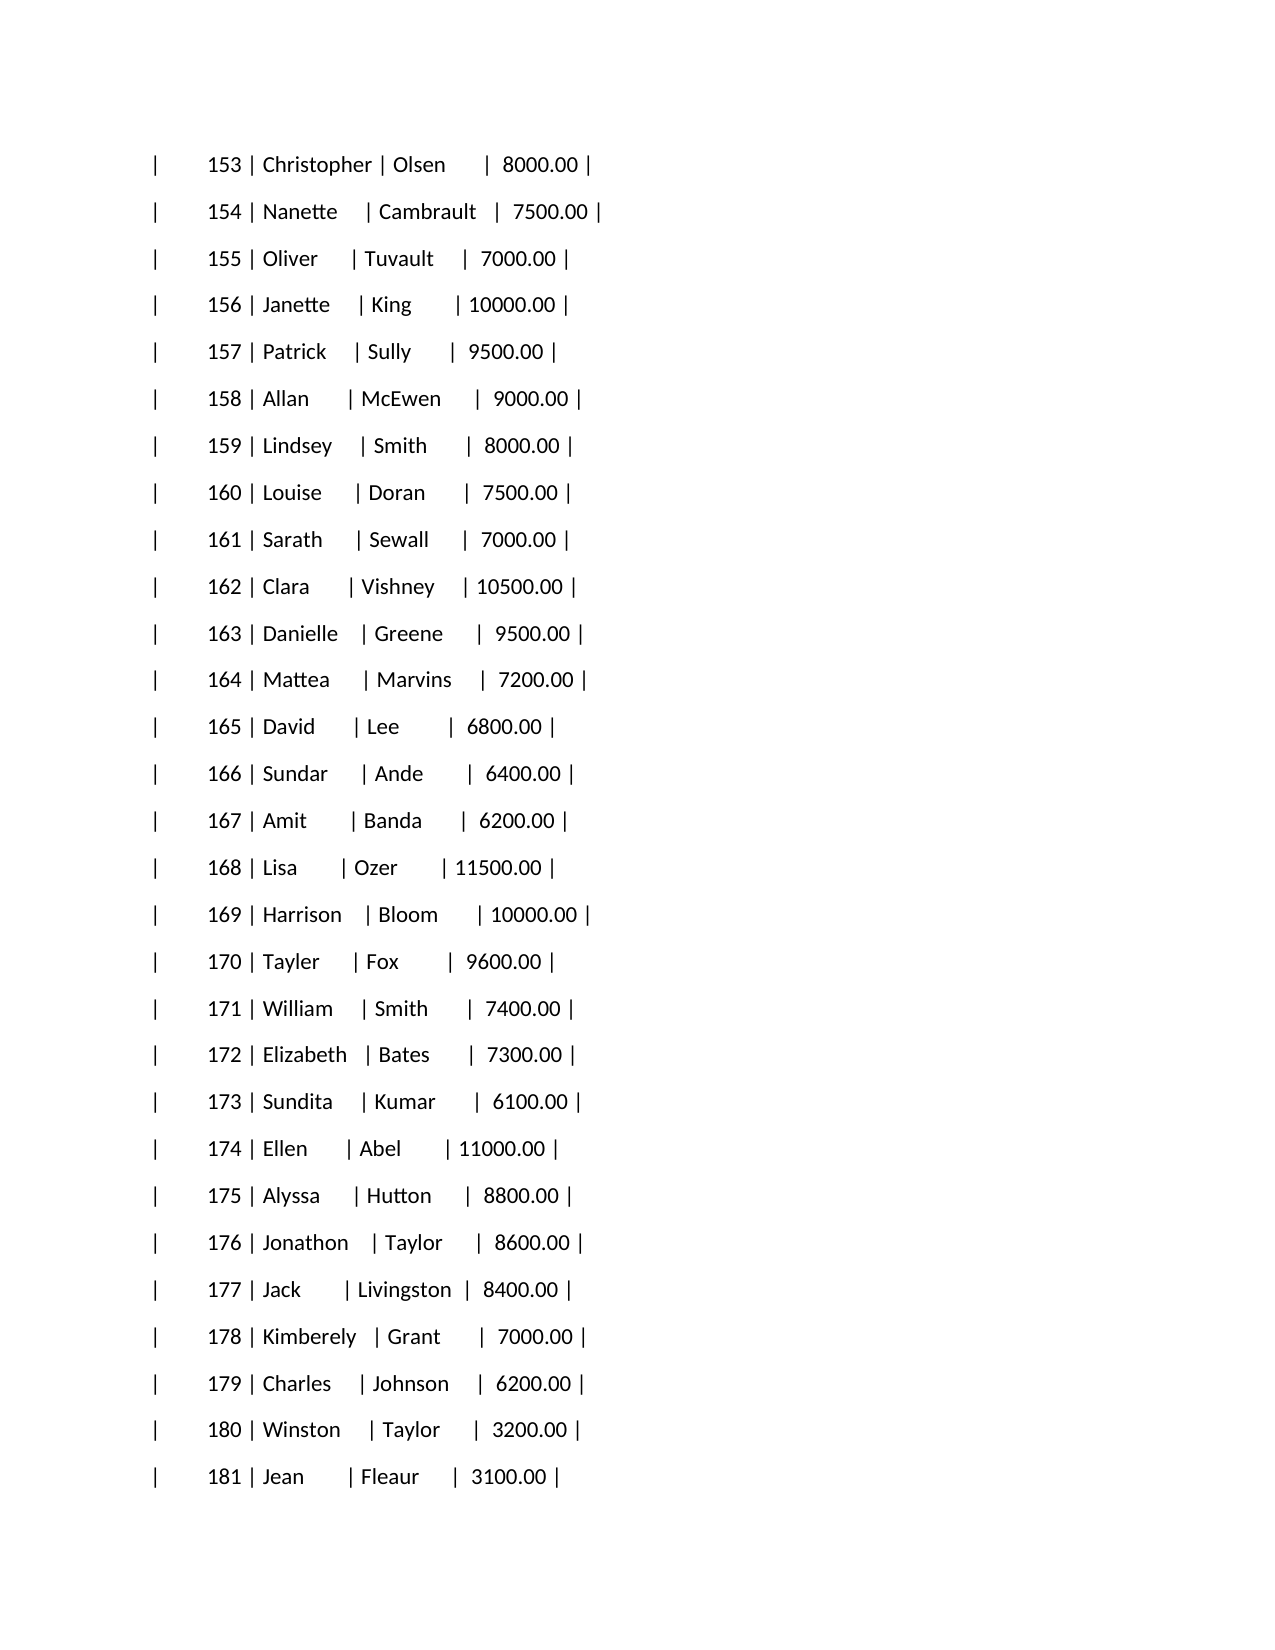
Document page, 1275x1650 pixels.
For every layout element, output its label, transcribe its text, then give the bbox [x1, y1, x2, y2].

text | 156 | Janette | King | 10000.00 | [150, 291, 1125, 319]
text | 159 | Lindsey | Smith | 8000.00 | [150, 431, 1125, 459]
text | 155 | Oliver | Tuvault | 7000.00 | [150, 244, 1125, 272]
text | 178 | Kimberely | Grant | 7000.00 | [150, 1322, 1125, 1350]
text | 179 | Charles | Johnson | 6200.00 | [150, 1369, 1125, 1397]
text | 175 | Alyssa | Hutton | 8800.00 | [150, 1181, 1125, 1209]
text | 168 | Lisa | Ozer | 11500.00 | [150, 853, 1125, 881]
text | 166 | Sundar | Ande | 6400.00 | [150, 759, 1125, 787]
text | 170 | Tayler | Fox | 9600.00 | [150, 947, 1125, 975]
text | 177 | Jack | Livingston | 8400.00 | [150, 1275, 1125, 1303]
text | 169 | Harrison | Bloom | 10000.00 | [150, 900, 1125, 928]
text | 173 | Sundita | Kumar | 6100.00 | [150, 1087, 1125, 1116]
text | 181 | Jean | Fleaur | 3100.00 | [150, 1462, 1125, 1491]
text | 157 | Patrick | Sully | 9500.00 | [150, 337, 1125, 366]
text | 167 | Amit | Banda | 6200.00 | [150, 806, 1125, 834]
text | 172 | Elizabeth | Bates | 7300.00 | [150, 1041, 1125, 1069]
text | 164 | Mattea | Marvins | 7200.00 | [150, 666, 1125, 694]
text | 163 | Danielle | Greene | 9500.00 | [150, 619, 1125, 647]
text | 176 | Jonathon | Taylor | 8600.00 | [150, 1228, 1125, 1256]
text | 153 | Christopher | Olsen | 8000.00 | [150, 150, 1125, 178]
text | 165 | David | Lee | 6800.00 | [150, 712, 1125, 741]
text | 154 | Nanette | Cambrault | 7500.00 | [150, 197, 1125, 225]
text | 158 | Allan | McEwen | 9000.00 | [150, 384, 1125, 412]
text | 160 | Louise | Doran | 7500.00 | [150, 478, 1125, 506]
text | 171 | William | Smith | 7400.00 | [150, 994, 1125, 1022]
text | 161 | Sarath | Sewall | 7000.00 | [150, 525, 1125, 553]
text | 174 | Ellen | Abel | 11000.00 | [150, 1134, 1125, 1162]
text | 180 | Winston | Taylor | 3200.00 | [150, 1416, 1125, 1444]
text | 162 | Clara | Vishney | 10500.00 | [150, 572, 1125, 600]
